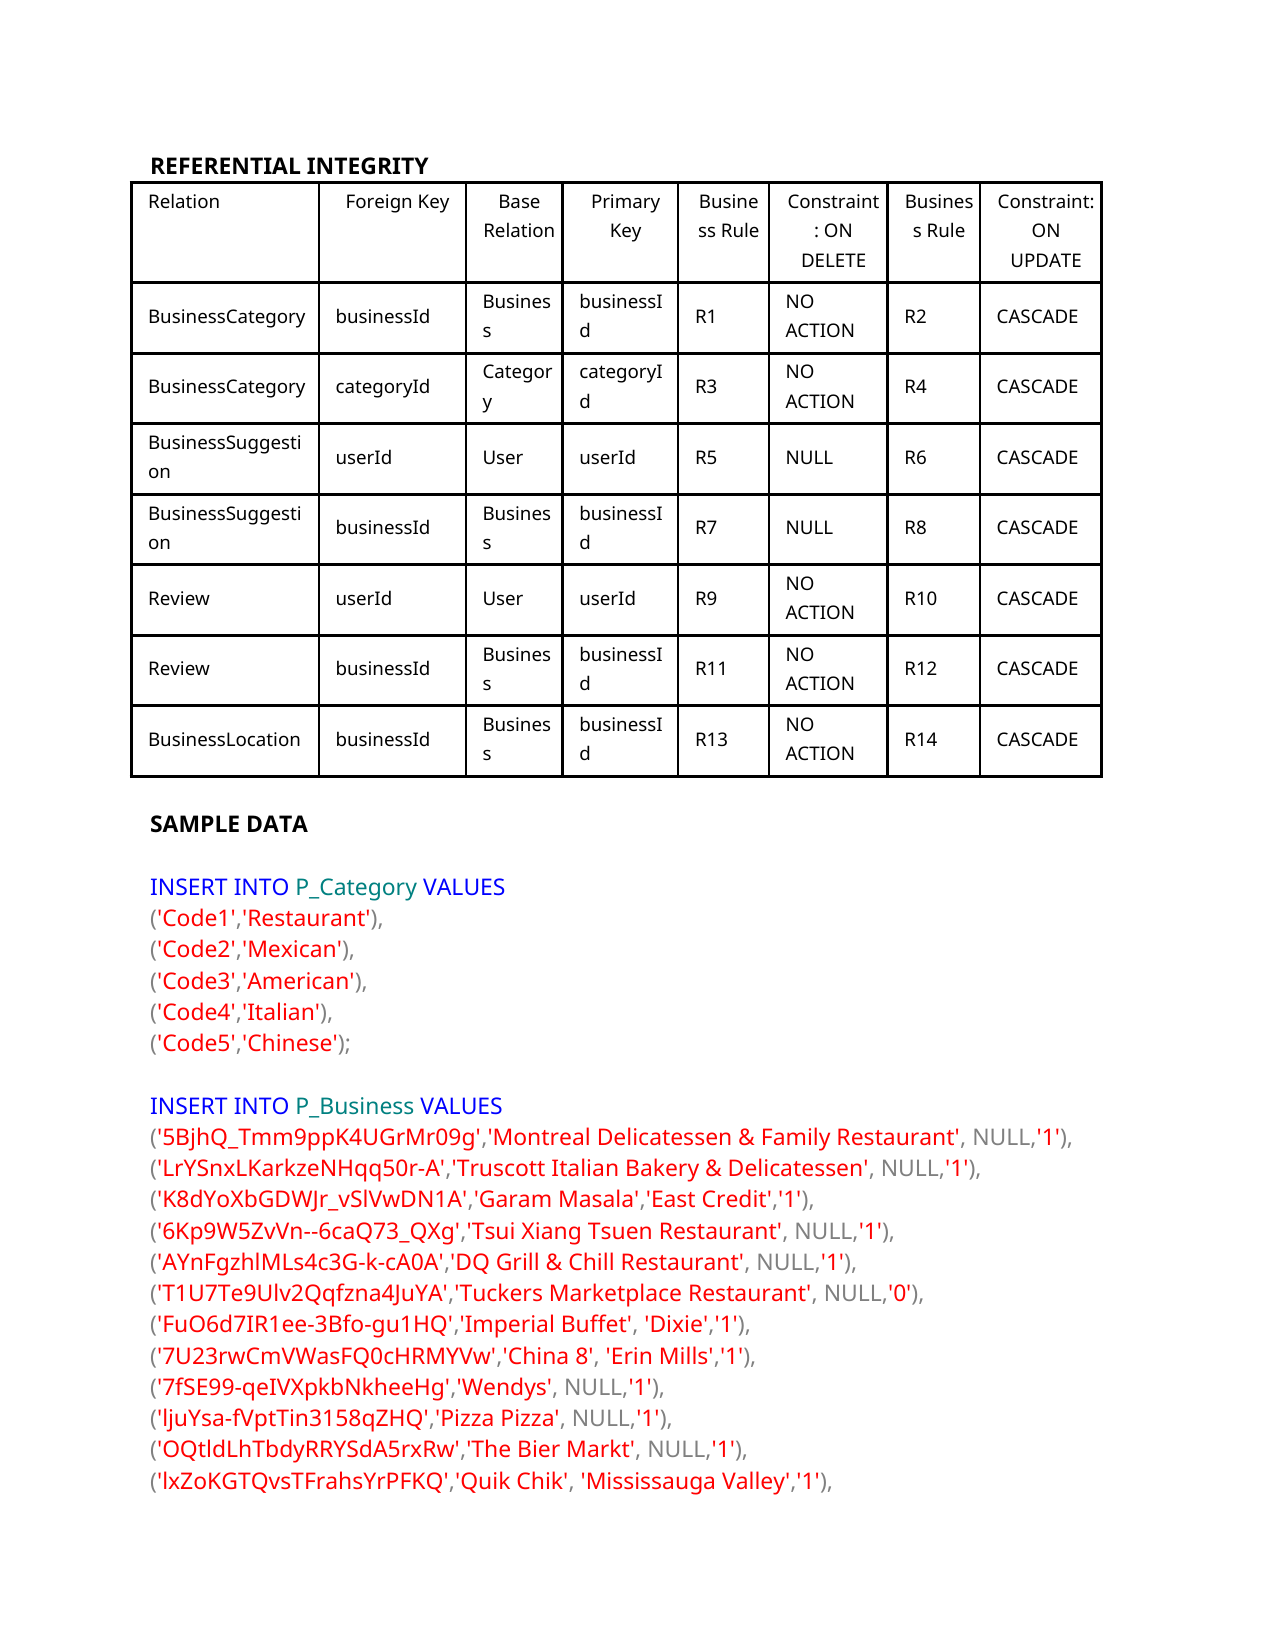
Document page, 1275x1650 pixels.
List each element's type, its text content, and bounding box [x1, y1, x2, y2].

table_cell R6 [889, 425, 979, 493]
table_cell R7 [679, 496, 768, 563]
text ('6Kp9W5ZvVn--6caQ73_QXg','Tsui Xiang Tsuen Restaurant', NULL,'1'), [150, 1214, 1125, 1246]
table_cell businessId [564, 707, 677, 775]
table_cell Review [133, 637, 318, 704]
text ('Code3','American'), [150, 964, 1125, 996]
table_cell BusinessLocation [133, 707, 318, 775]
table_cell NO ACTION [770, 707, 886, 775]
table_cell userId [320, 425, 465, 493]
table_cell NO ACTION [770, 284, 886, 352]
table_cell businessId [320, 637, 465, 704]
table_cell R1 [679, 284, 768, 352]
table_cell businessId [320, 284, 465, 352]
table_cell Business [467, 496, 561, 563]
text ('Code4','Italian'), [150, 996, 1125, 1027]
table_cell R11 [679, 637, 768, 704]
text ('T1U7Te9Ulv2Qqfzna4JuYA','Tuckers Marketplace Restaurant', NULL,'0'), [150, 1277, 1125, 1308]
table_header Base Relation [467, 184, 561, 281]
text ('Code5','Chinese'); [150, 1027, 1125, 1058]
table_cell R3 [679, 355, 768, 422]
table_cell CASCADE [981, 496, 1100, 563]
table_cell CASCADE [981, 637, 1100, 704]
text ('7fSE99-qeIVXpkbNkheeHg','Wendys', NULL,'1'), [150, 1371, 1125, 1402]
table_cell businessId [320, 707, 465, 775]
table_cell Business [467, 637, 561, 704]
table_cell CASCADE [981, 707, 1100, 775]
text ('K8dYoXbGDWJr_vSlVwDN1A','Garam Masala','East Credit','1'), [150, 1183, 1125, 1214]
table_cell businessId [320, 496, 465, 563]
table_cell R9 [679, 566, 768, 634]
table_cell R2 [889, 284, 979, 352]
text ('Code2','Mexican'), [150, 933, 1125, 964]
table_cell CASCADE [981, 355, 1100, 422]
text ('AYnFgzhlMLs4c3G-k-cA0A','DQ Grill & Chill Restaurant', NULL,'1'), [150, 1246, 1125, 1277]
table_cell Review [133, 566, 318, 634]
table_cell CASCADE [981, 425, 1100, 493]
table_header Relation [133, 184, 318, 281]
table_cell R8 [889, 496, 979, 563]
text ('5BjhQ_Tmm9ppK4UGrMr09g','Montreal Delicatessen & Family Restaurant', NULL,'1'), [150, 1121, 1125, 1152]
text ('FuO6d7IR1ee-3Bfo-gu1HQ','Imperial Buffet', 'Dixie','1'), [150, 1308, 1125, 1339]
table_cell businessId [564, 637, 677, 704]
table_cell R12 [889, 637, 979, 704]
table_cell BusinessSuggestion [133, 425, 318, 493]
table_cell categoryId [320, 355, 465, 422]
table_cell BusinessSuggestion [133, 496, 318, 563]
table_cell R14 [889, 707, 979, 775]
text ('LrYSnxLKarkzeNHqq50r-A','Truscott Italian Bakery & Delicatessen', NULL,'1'), [150, 1152, 1125, 1183]
text ('Code1','Restaurant'), [150, 902, 1125, 933]
table_cell categoryId [564, 355, 677, 422]
table_header Primary Key [564, 184, 677, 281]
table_cell NULL [770, 425, 886, 493]
table_cell R5 [679, 425, 768, 493]
table_cell userId [564, 566, 677, 634]
table_cell Category [467, 355, 561, 422]
text ('OQtldLhTbdyRRYSdA5rxRw','The Bier Markt', NULL,'1'), [150, 1433, 1125, 1464]
text INSERT INTO P_Category VALUES [150, 871, 1125, 902]
table_cell userId [564, 425, 677, 493]
table_cell CASCADE [981, 566, 1100, 634]
table_header Constraint: ON DELETE [770, 184, 886, 281]
table_header Constraint: ON UPDATE [981, 184, 1100, 281]
table_cell BusinessCategory [133, 355, 318, 422]
table_header Foreign Key [320, 184, 465, 281]
table_cell NULL [770, 496, 886, 563]
table_cell User [467, 425, 561, 493]
table_cell R10 [889, 566, 979, 634]
text INSERT INTO P_Business VALUES [150, 1089, 1125, 1121]
table_cell BusinessCategory [133, 284, 318, 352]
table_header Business Rule [679, 184, 768, 281]
table_cell businessId [564, 284, 677, 352]
table_header Business Rule [889, 184, 979, 281]
text ('lxZoKGTQvsTFrahsYrPFKQ','Quik Chik', 'Mississauga Valley','1'), [150, 1464, 1125, 1496]
table_cell R4 [889, 355, 979, 422]
table_cell businessId [564, 496, 677, 563]
table_cell userId [320, 566, 465, 634]
table_cell NO ACTION [770, 637, 886, 704]
table_cell Business [467, 707, 561, 775]
table_cell R13 [679, 707, 768, 775]
table_cell NO ACTION [770, 355, 886, 422]
table_cell Business [467, 284, 561, 352]
table_cell User [467, 566, 561, 634]
text SAMPLE DATA [150, 808, 1125, 839]
text ('ljuYsa-fVptTin3158qZHQ','Pizza Pizza', NULL,'1'), [150, 1402, 1125, 1433]
table_cell NO ACTION [770, 566, 886, 634]
table_cell CASCADE [981, 284, 1100, 352]
text ('7U23rwCmVWasFQ0cHRMYVw','China 8', 'Erin Mills','1'), [150, 1339, 1125, 1371]
text REFERENTIAL INTEGRITY [150, 150, 1125, 181]
